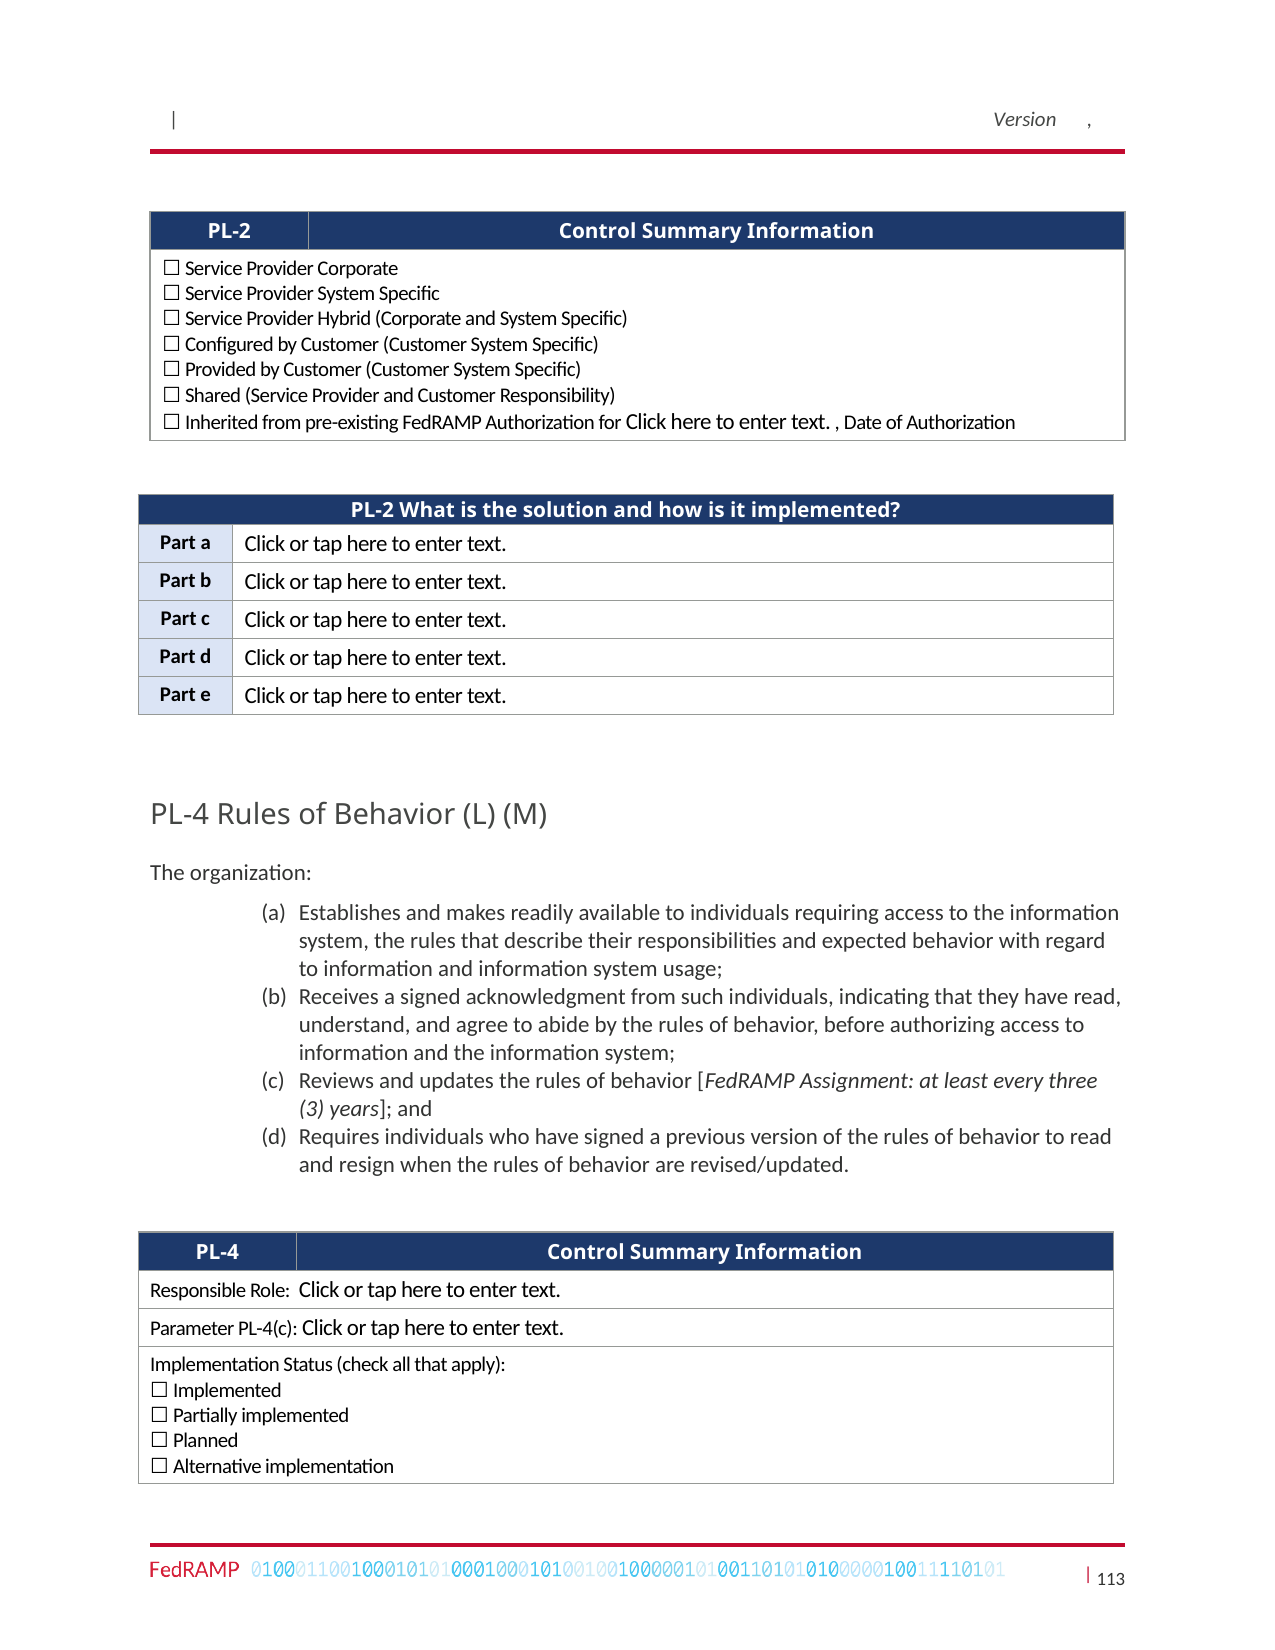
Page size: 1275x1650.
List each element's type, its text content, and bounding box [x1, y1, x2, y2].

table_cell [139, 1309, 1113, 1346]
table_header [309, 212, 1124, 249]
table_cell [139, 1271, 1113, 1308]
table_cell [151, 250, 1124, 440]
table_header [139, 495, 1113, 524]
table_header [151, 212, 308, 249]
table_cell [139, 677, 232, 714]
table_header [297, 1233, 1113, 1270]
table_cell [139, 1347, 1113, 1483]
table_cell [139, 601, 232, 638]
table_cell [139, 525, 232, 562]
list Reviews and updates the rules of behavior [FedRAMP Assignment: at least every three (3) years]; and [261, 1066, 1125, 1122]
list Requires individuals who have signed a previous version of the rules of behavior to read and resign when the rules of behavior are revised/updated. [261, 1122, 1125, 1178]
subtitle PL-4 Rules of Behavior (L) (M) [150, 793, 1125, 833]
list Receives a signed acknowledgment from such individuals, indicating that they have read, understand, and agree to abide by the rules of behavior, before authorizing access to information and the information system; [261, 982, 1125, 1066]
picture [150, 1559, 1005, 1586]
list Establishes and makes readily available to individuals requiring access to the information system, the rules that describe their responsibilities and expected behavior with regard to information and information system usage; [261, 898, 1125, 982]
text The organization: [150, 858, 1125, 886]
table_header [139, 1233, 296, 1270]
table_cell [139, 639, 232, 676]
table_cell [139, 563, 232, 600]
